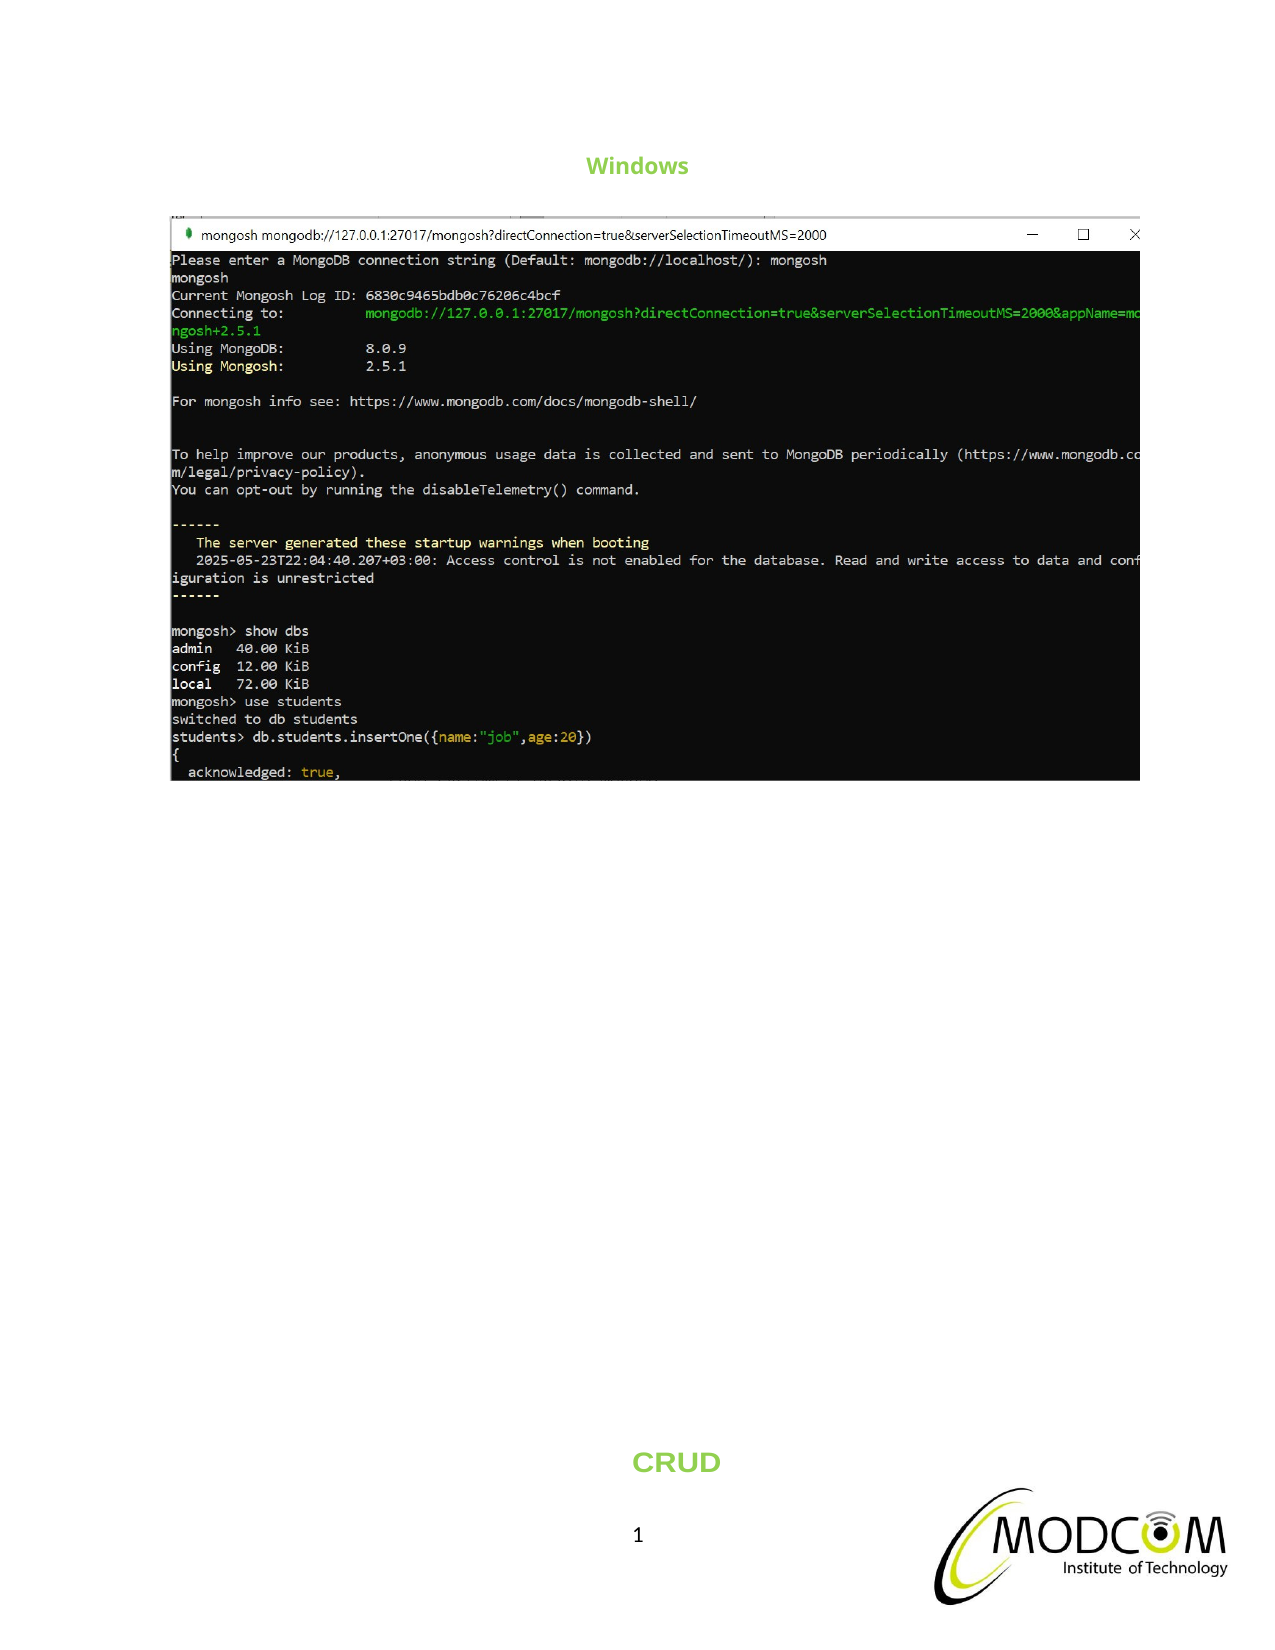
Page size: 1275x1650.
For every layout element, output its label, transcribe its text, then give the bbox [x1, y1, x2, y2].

picture [930, 1486, 1231, 1607]
text CRUD [115, 1446, 1237, 1479]
picture [169, 216, 1140, 781]
text Windows [112, 150, 1163, 181]
